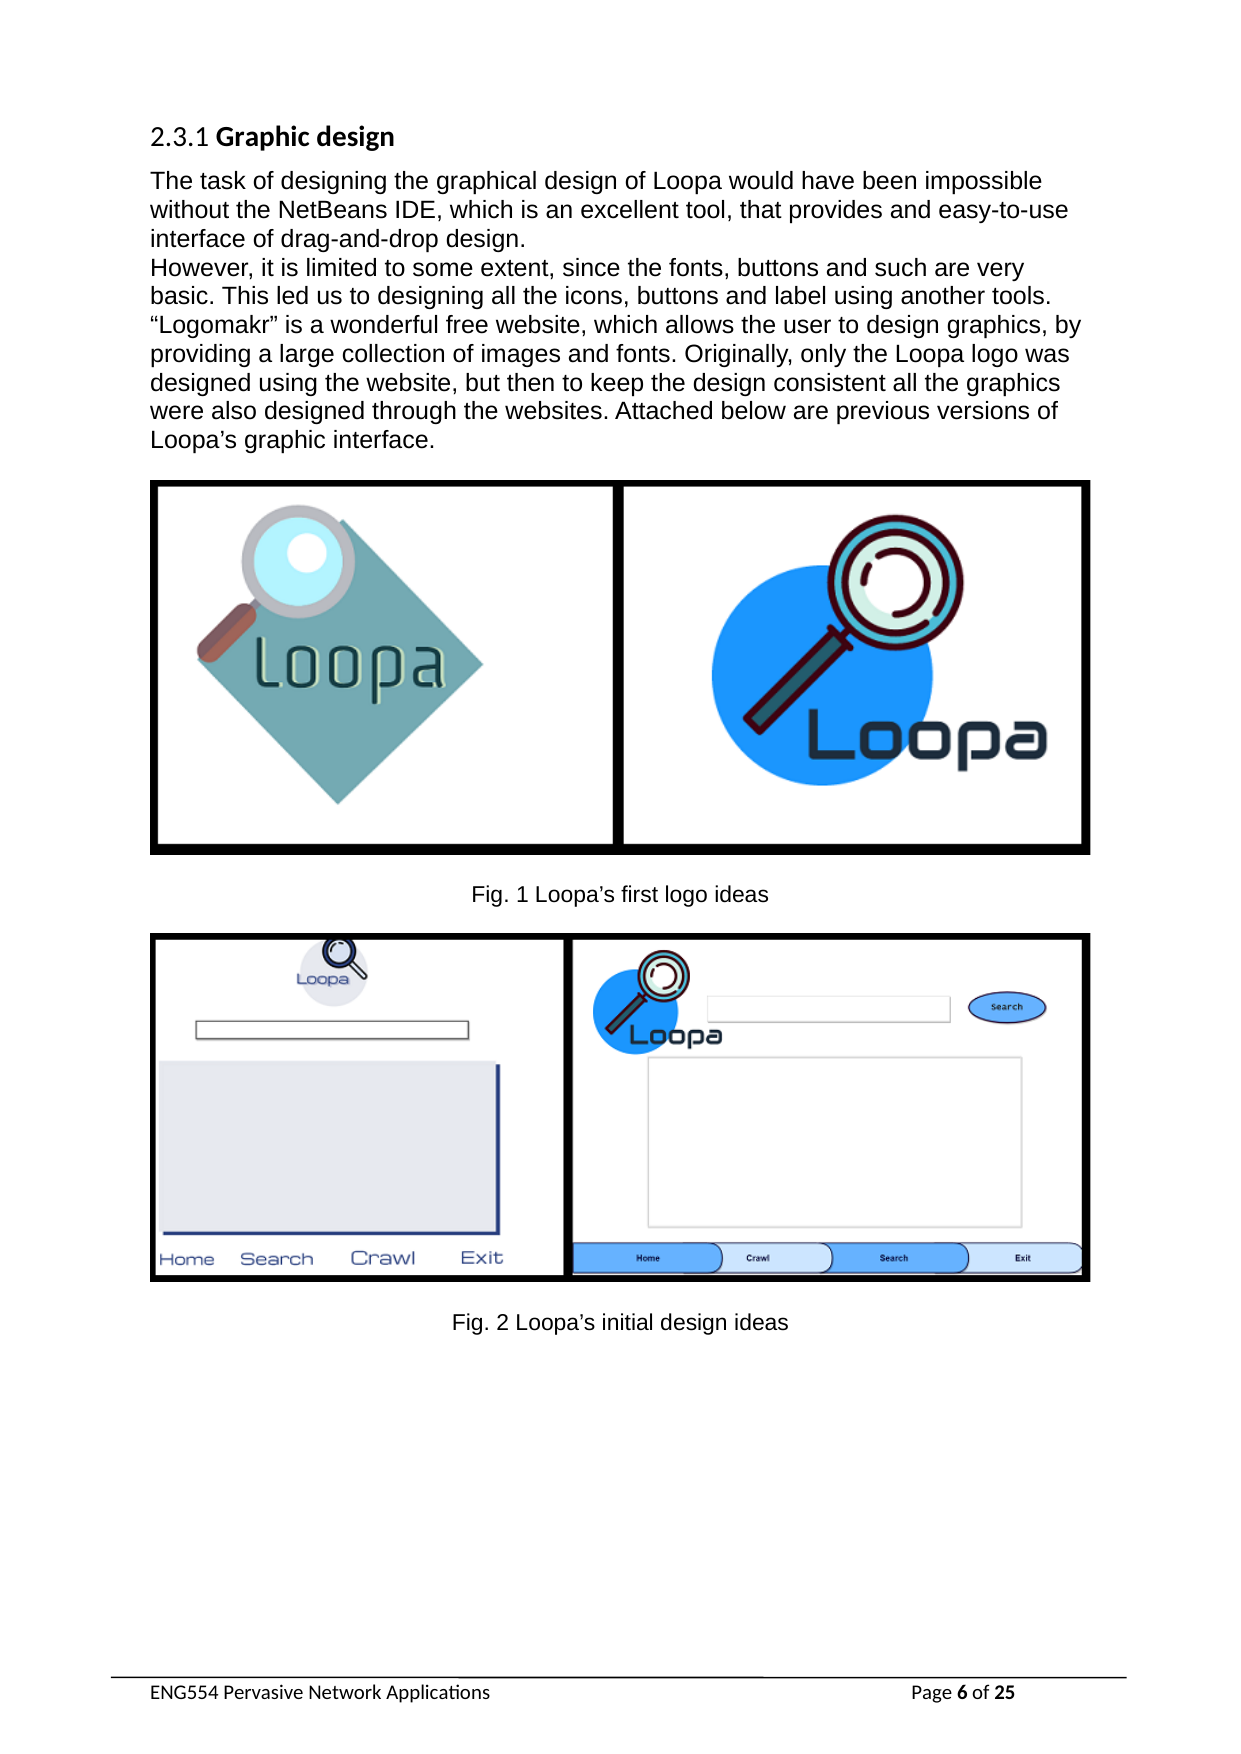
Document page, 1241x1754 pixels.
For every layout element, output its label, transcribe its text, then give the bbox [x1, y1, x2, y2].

text The task of designing the graphical design of Loopa would have been impossible without the NetBeans IDE, which is an excellent tool, that provides and easy-to-use interface of drag-and-drop design. [150, 166, 1090, 252]
picture [150, 480, 1091, 855]
picture [150, 933, 1091, 1282]
text Fig. 2 Loopa’s initial design ideas [150, 1308, 1090, 1335]
subtitle Graphic design [150, 118, 1090, 154]
text However, it is limited to some extent, since the fonts, buttons and such are very basic. This led us to designing all the icons, buttons and label using another tools. “Logomakr” is a wonderful free website, which allows the user to design graphics, by providing a large collection of images and fonts. Originally, only the Loopa logo was designed using the website, but then to keep the design consistent all the graphics were also designed through the websites. Attached below are previous versions of Loopa’s graphic interface. [150, 252, 1090, 454]
text Fig. 1 Loopa’s first logo ideas [150, 881, 1090, 907]
